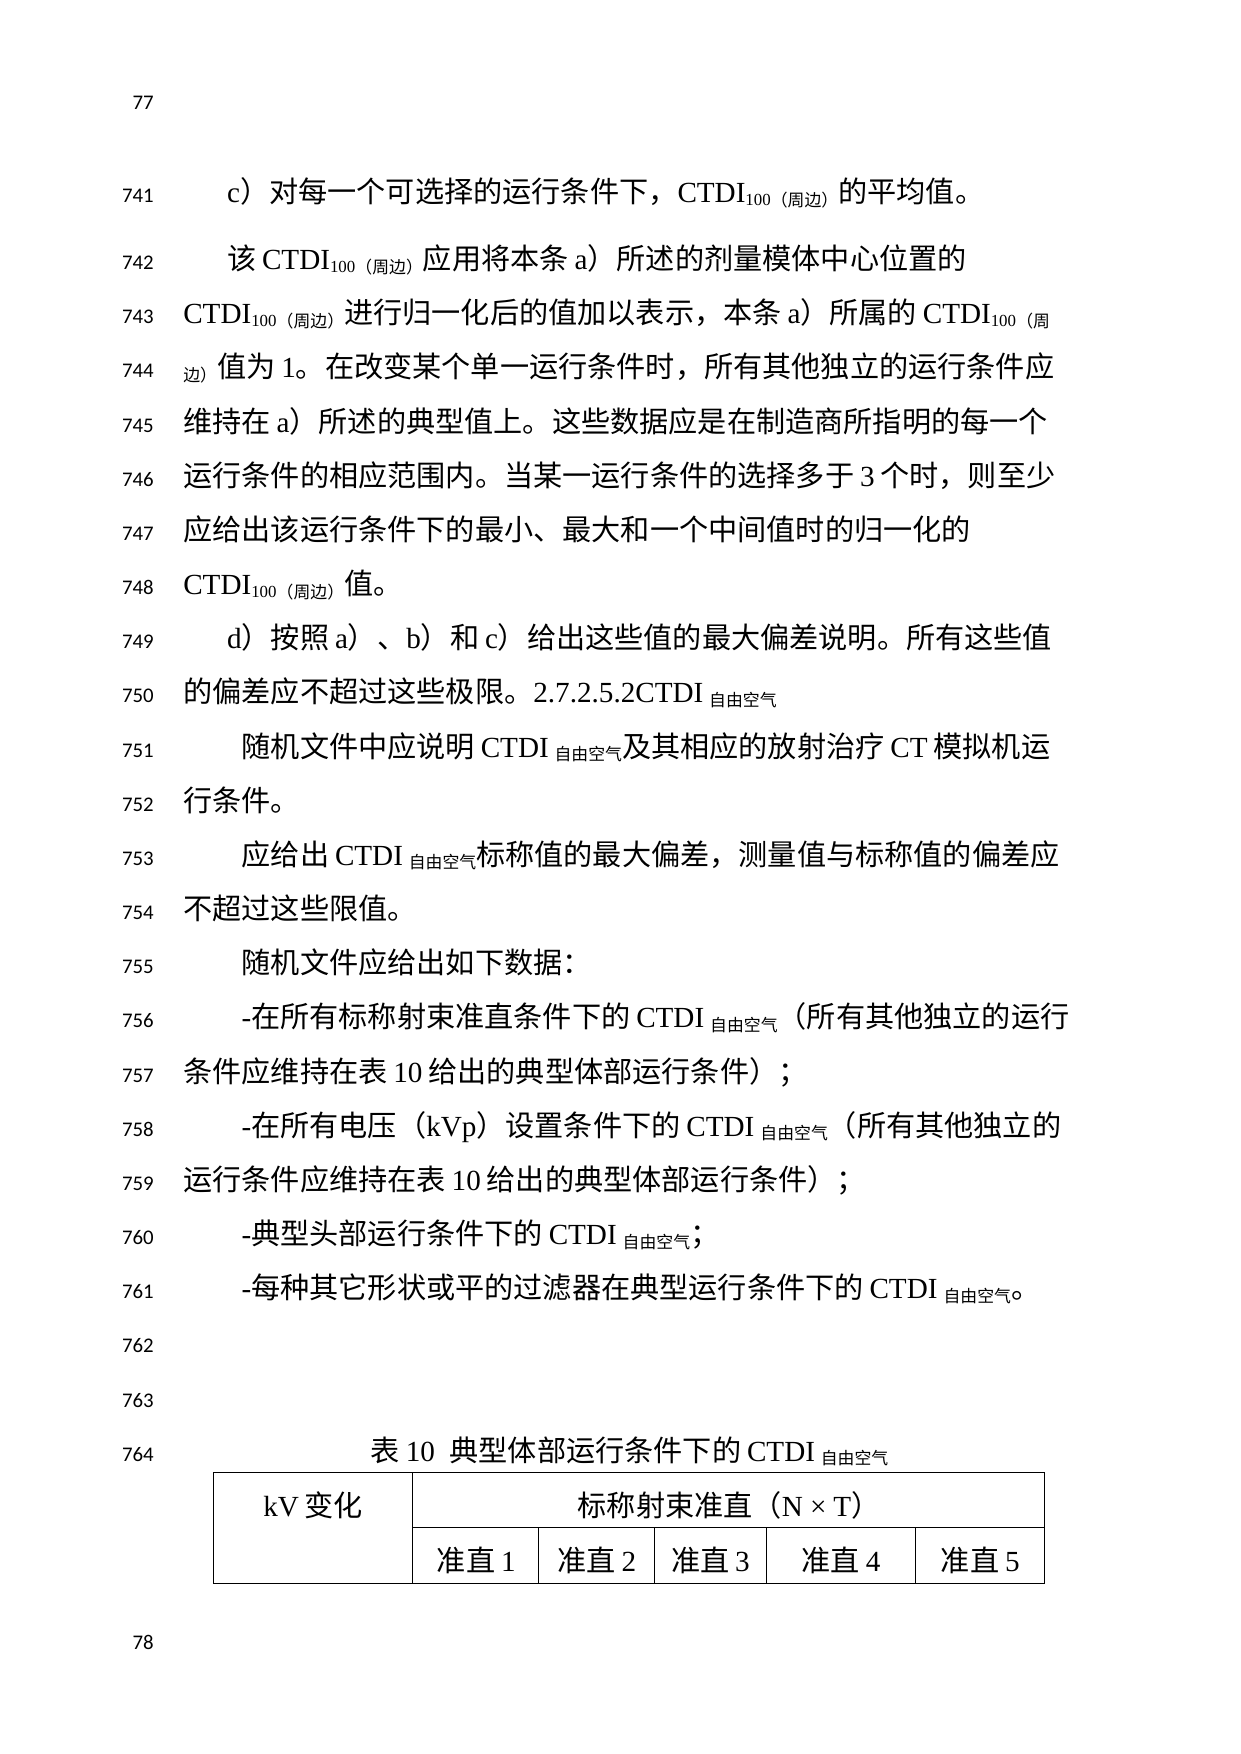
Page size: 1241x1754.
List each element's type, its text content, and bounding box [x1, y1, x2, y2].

table_cell 准直4（典型） [767, 1528, 915, 1582]
table_cell 准直1 [413, 1528, 538, 1582]
text 随机文件应给出如下数据： [183, 930, 1075, 984]
table_header 标称射束准直（N × T） [413, 1473, 1044, 1527]
text 该CTDI100（周边）应用将本条a）所述的剂量模体中心位置的CTDI100（周边）进行归一化后的值加以表示，本条a）所属的CTDI100（周边）值为1。在改变某个单一运行条件时，所有其他独立的运行条件应维持在a）所述的典型值上。这些数据应是在制造商所指明的每一个运行条件的相应范围内。当某一运行条件的选择多于3个时，则至少应给出该运行条件下的最小、最大和一个中间值时的归一化的CTDI100（周边）值。 [183, 226, 1075, 605]
text -在所有标称射束准直条件下的CTDI自由空气（所有其他独立的运行条件应维持在表10给出的典型体部运行条件）； [183, 984, 1075, 1093]
text 表 10 典型体部运行条件下的CTDI自由空气 [183, 1418, 1075, 1472]
table_cell 准直5 [916, 1528, 1044, 1582]
text 应给出CTDI自由空气标称值的最大偏差，测量值与标称值的偏差应不超过这些限值。 [183, 822, 1075, 930]
text -典型头部运行条件下的CTDI自由空气； [183, 1201, 1075, 1255]
text -每种其它形状或平的过滤器在典型运行条件下的CTDI自由空气。 [183, 1255, 1075, 1309]
table_cell 准直2 [539, 1528, 654, 1582]
text d）按照a）、b）和c）给出这些值的最大偏差说明。所有这些值的偏差应不超过这些极限。2.7.2.5.2CTDI自由空气 [183, 605, 1075, 714]
text c）对每一个可选择的运行条件下，CTDI100（周边）的平均值。 [183, 159, 1075, 214]
table_header kV变化 [214, 1473, 412, 1582]
text -在所有电压（kVp）设置条件下的CTDI自由空气（所有其他独立的运行条件应维持在表10给出的典型体部运行条件）； [183, 1093, 1075, 1201]
table_cell 准直3 [655, 1528, 766, 1582]
text 随机文件中应说明CTDI自由空气及其相应的放射治疗CT模拟机运行条件。 [183, 714, 1075, 822]
